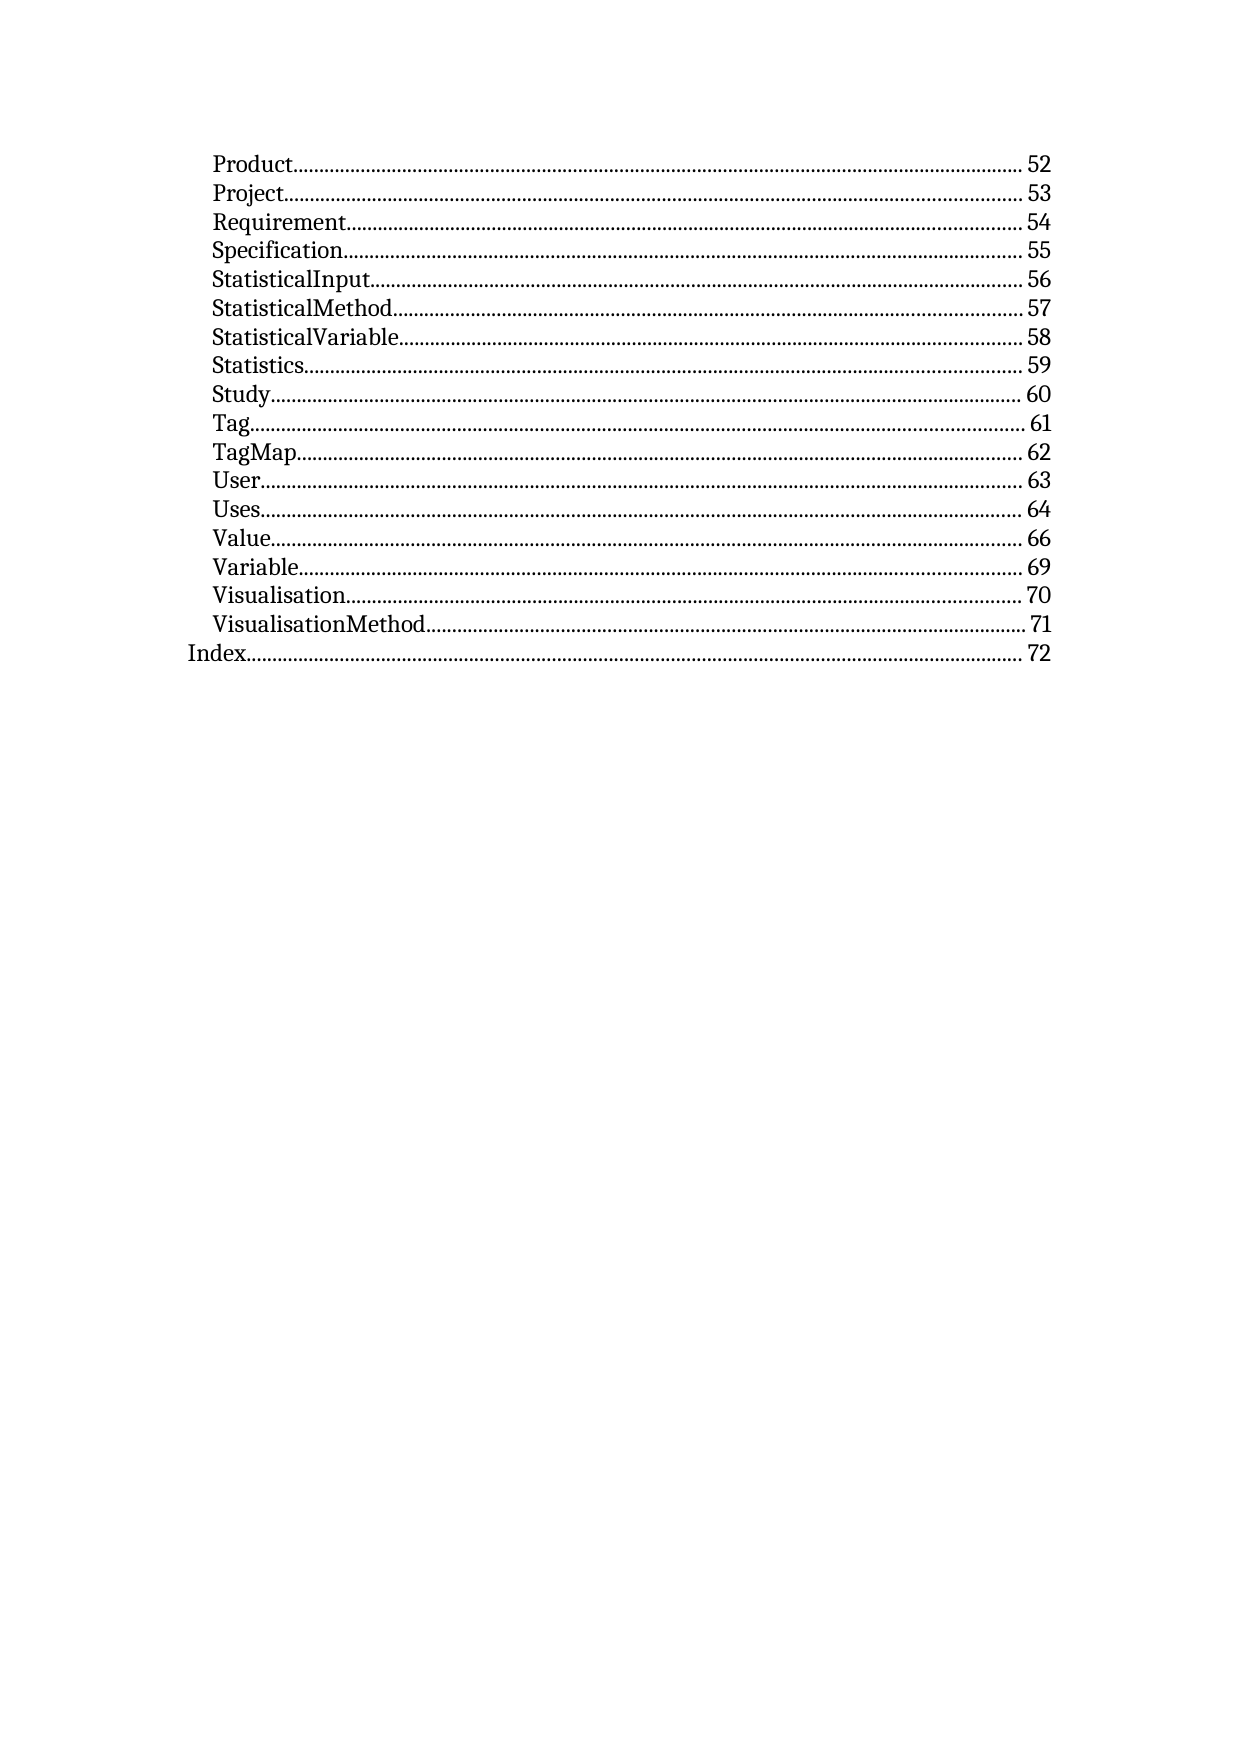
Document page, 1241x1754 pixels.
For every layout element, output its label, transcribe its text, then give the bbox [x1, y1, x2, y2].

text Project 53 [212, 179, 1053, 207]
text User 63 [212, 466, 1053, 495]
text Product 52 [212, 150, 1053, 179]
text Variable 69 [212, 552, 1053, 581]
text StatisticalMethod 57 [212, 294, 1053, 322]
text Value 66 [212, 524, 1053, 552]
text Index 72 [187, 639, 1053, 667]
text Visualisation 70 [212, 581, 1053, 610]
text Uses 64 [212, 495, 1053, 524]
text Study 60 [212, 380, 1053, 409]
text Requirement 54 [212, 207, 1053, 236]
text StatisticalVariable 58 [212, 322, 1053, 351]
text VisualisationMethod 71 [212, 610, 1053, 639]
text Tag 61 [212, 409, 1053, 437]
text TagMap 62 [212, 437, 1053, 466]
text Specification 55 [212, 236, 1053, 265]
text StatisticalInput 56 [212, 265, 1053, 294]
text Statistics 59 [212, 351, 1053, 380]
